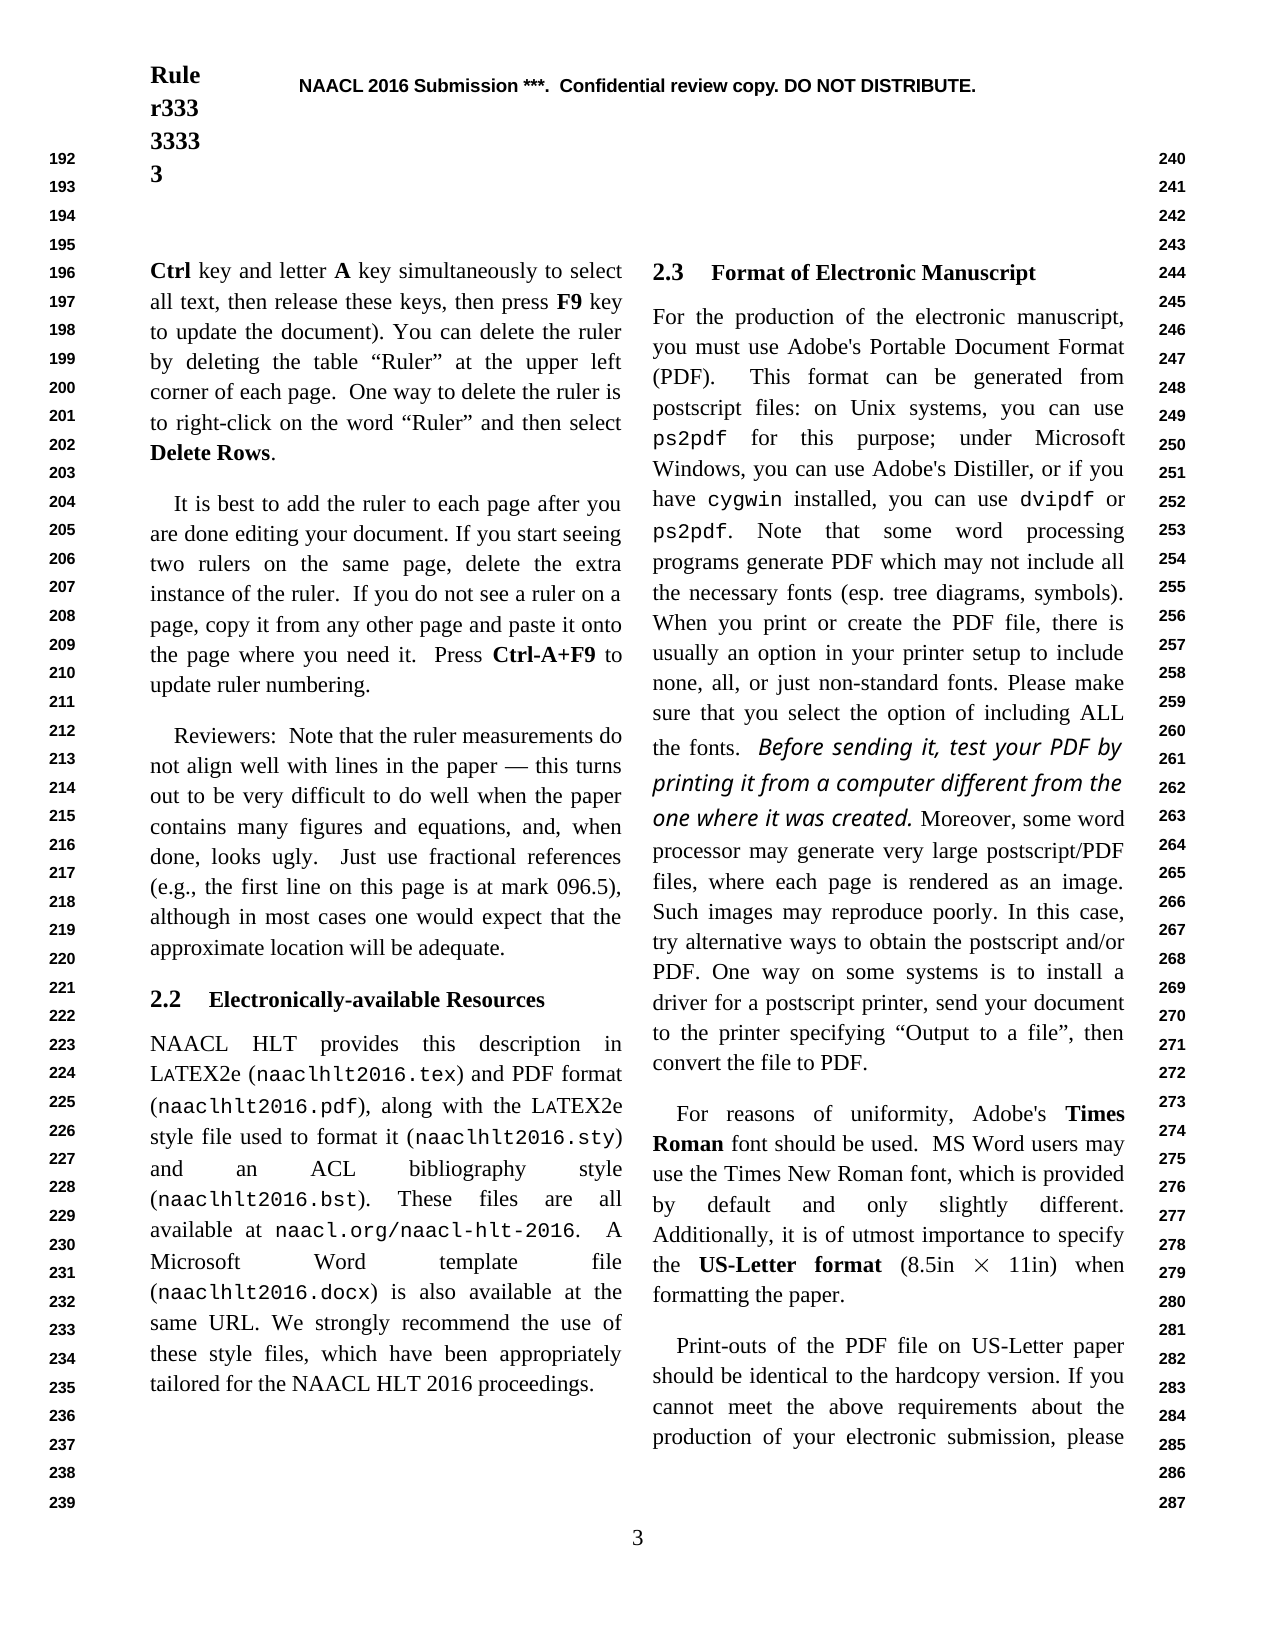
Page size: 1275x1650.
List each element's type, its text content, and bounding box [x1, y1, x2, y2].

text NAACL HLT provides this description in LATEX2e (naaclhlt2016.tex) and PDF format (naaclhlt2016.pdf), along with the LATEX2e style file used to format it (naaclhlt2016.sty) and an ACL bibliography style (naaclhlt2016.bst). These files are all available at naacl.org/naacl-hlt-2016. A Microsoft Word template file (naaclhlt2016.docx) is also available at the same URL. We strongly recommend the use of these style files, which have been appropriately tailored for the NAACL HLT 2016 proceedings. [212, 1030, 622, 1396]
text Reviewers: Note that the ruler measurements do not align well with lines in the paper — this turns out to be very difficult to do well when the paper contains many figures and equations, and, when done, looks ugly. Just use fractional references (e.g., the first line on this page is at mark 096.5), although in most cases one would expect that the approximate location will be adequate. [212, 722, 622, 960]
text Format of Electronic Manuscript [652, 257, 1125, 286]
text Electronically-available Resources [212, 984, 622, 1013]
text For reasons of uniformity, Adobe's Times Roman font should be used. MS Word users may use the Times New Roman font, which is provided by default and only slightly different. Additionally, it is of utmost importance to specify the US-Letter format (8.5in 11in) when formatting the paper. [652, 1100, 1125, 1308]
table_header Ruler [139, 60, 212, 1576]
